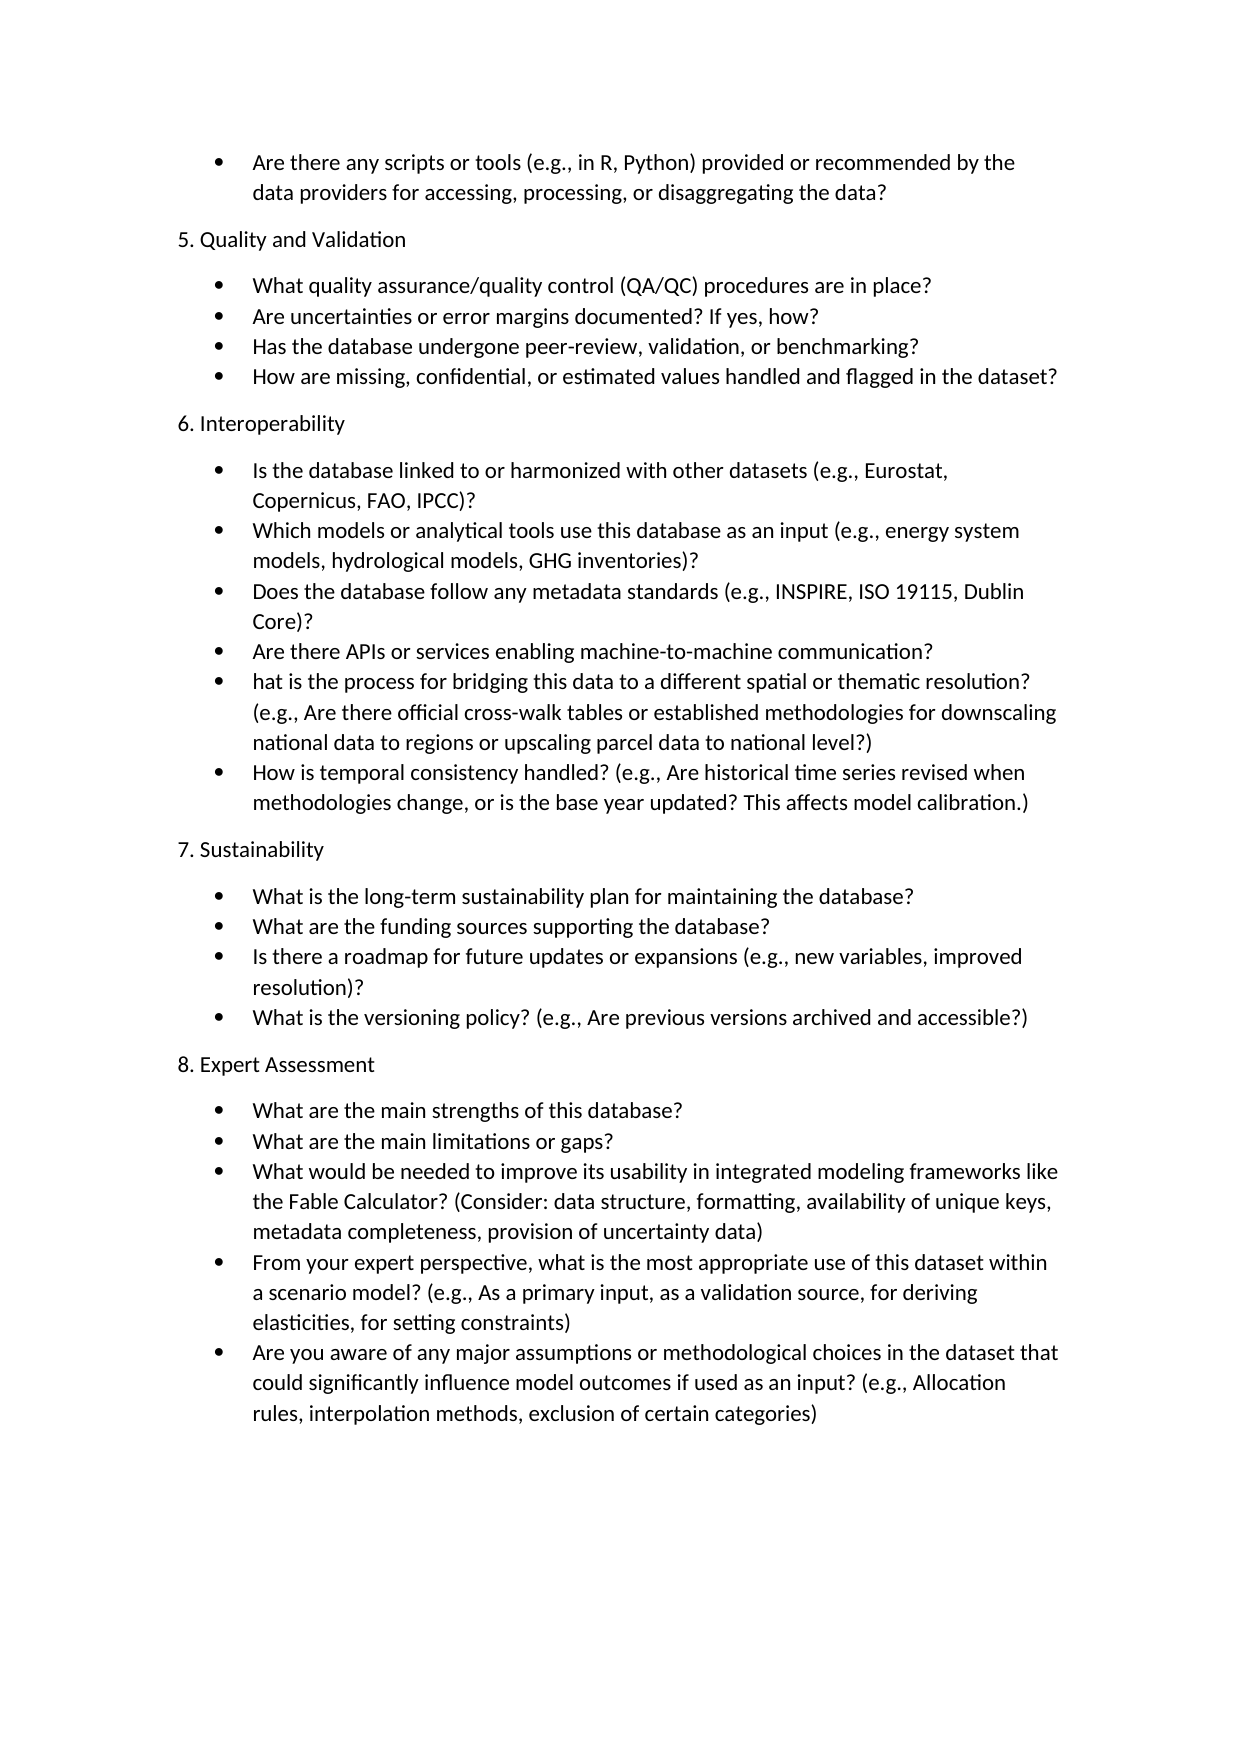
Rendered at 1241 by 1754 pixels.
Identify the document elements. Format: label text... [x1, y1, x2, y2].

list Which models or analytical tools use this database as an input (e.g., energy system models, hydrological models, GHG inventories)? [215, 516, 1063, 574]
text 5. Quality and Validation [177, 225, 1063, 253]
list What quality assurance/quality control (QA/QC) procedures are in place? [215, 272, 1063, 299]
list What would be needed to improve its usability in integrated modeling frameworks like the Fable Calculator? (Consider: data structure, formatting, availability of unique keys, metadata completeness, provision of uncertainty data) [215, 1157, 1063, 1245]
list Are there APIs or services enabling machine-to-machine communication? [215, 637, 1063, 665]
list What is the long-term sustainability plan for maintaining the database? [215, 882, 1063, 910]
list Has the database undergone peer-review, validation, or benchmarking? [215, 332, 1063, 360]
list How are missing, confidential, or estimated values handled and flagged in the dataset? [215, 362, 1063, 390]
list What are the main strengths of this database? [215, 1097, 1063, 1124]
list Does the database follow any metadata standards (e.g., INSPIRE, ISO 19115, Dublin Core)? [215, 577, 1063, 635]
list Is the database linked to or harmonized with other datasets (e.g., Eurostat, Copernicus, FAO, IPCC)? [215, 456, 1063, 514]
text 8. Expert Assessment [177, 1050, 1063, 1078]
list Are you aware of any major assumptions or methodological choices in the dataset that could significantly influence model outcomes if used as an input? (e.g., Allocation rules, interpolation methods, exclusion of certain categories) [215, 1338, 1063, 1427]
text 7. Sustainability [177, 835, 1063, 863]
list What is the versioning policy? (e.g., Are previous versions archived and accessible?) [215, 1003, 1063, 1031]
text 6. Interoperability [177, 409, 1063, 437]
list What are the main limitations or gaps? [215, 1127, 1063, 1155]
list Are there any scripts or tools (e.g., in R, Python) provided or recommended by the data providers for accessing, processing, or disaggregating the data? [215, 148, 1063, 206]
list Are uncertainties or error margins documented? If yes, how? [215, 302, 1063, 330]
list Is there a roadmap for future updates or expansions (e.g., new variables, improved resolution)? [215, 942, 1063, 1001]
list How is temporal consistency handled? (e.g., Are historical time series revised when methodologies change, or is the base year updated? This affects model calibration.) [215, 758, 1063, 816]
list What are the funding sources supporting the database? [215, 912, 1063, 940]
list hat is the process for bridging this data to a different spatial or thematic resolution? (e.g., Are there official cross-walk tables or established methodologies for downscaling national data to regions or upscaling parcel data to national level?) [215, 667, 1063, 756]
list From your expert perspective, what is the most appropriate use of this dataset within a scenario model? (e.g., As a primary input, as a validation source, for deriving elasticities, for setting constraints) [215, 1248, 1063, 1336]
